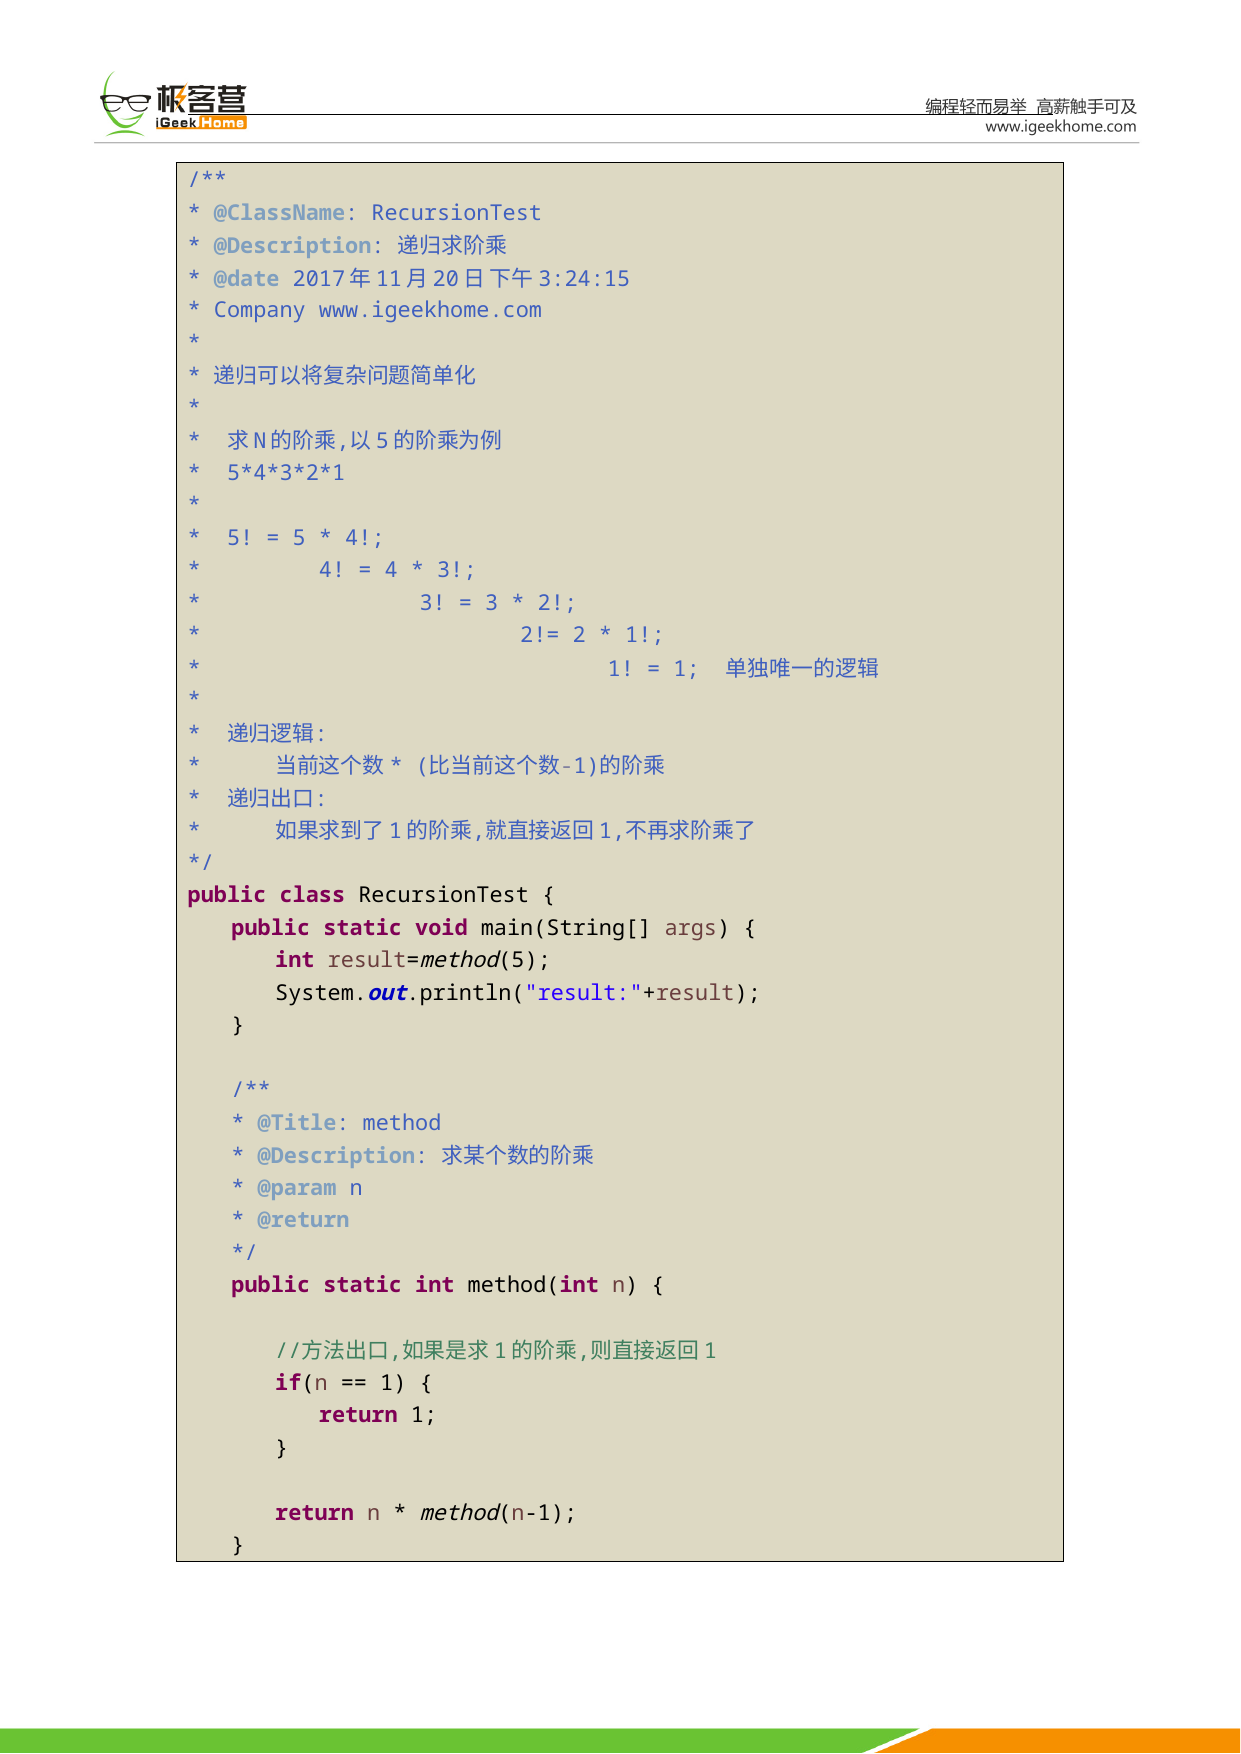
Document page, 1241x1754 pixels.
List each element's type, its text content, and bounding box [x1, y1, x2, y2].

picture [0, 1, 1241, 151]
picture [0, 1690, 1241, 1753]
